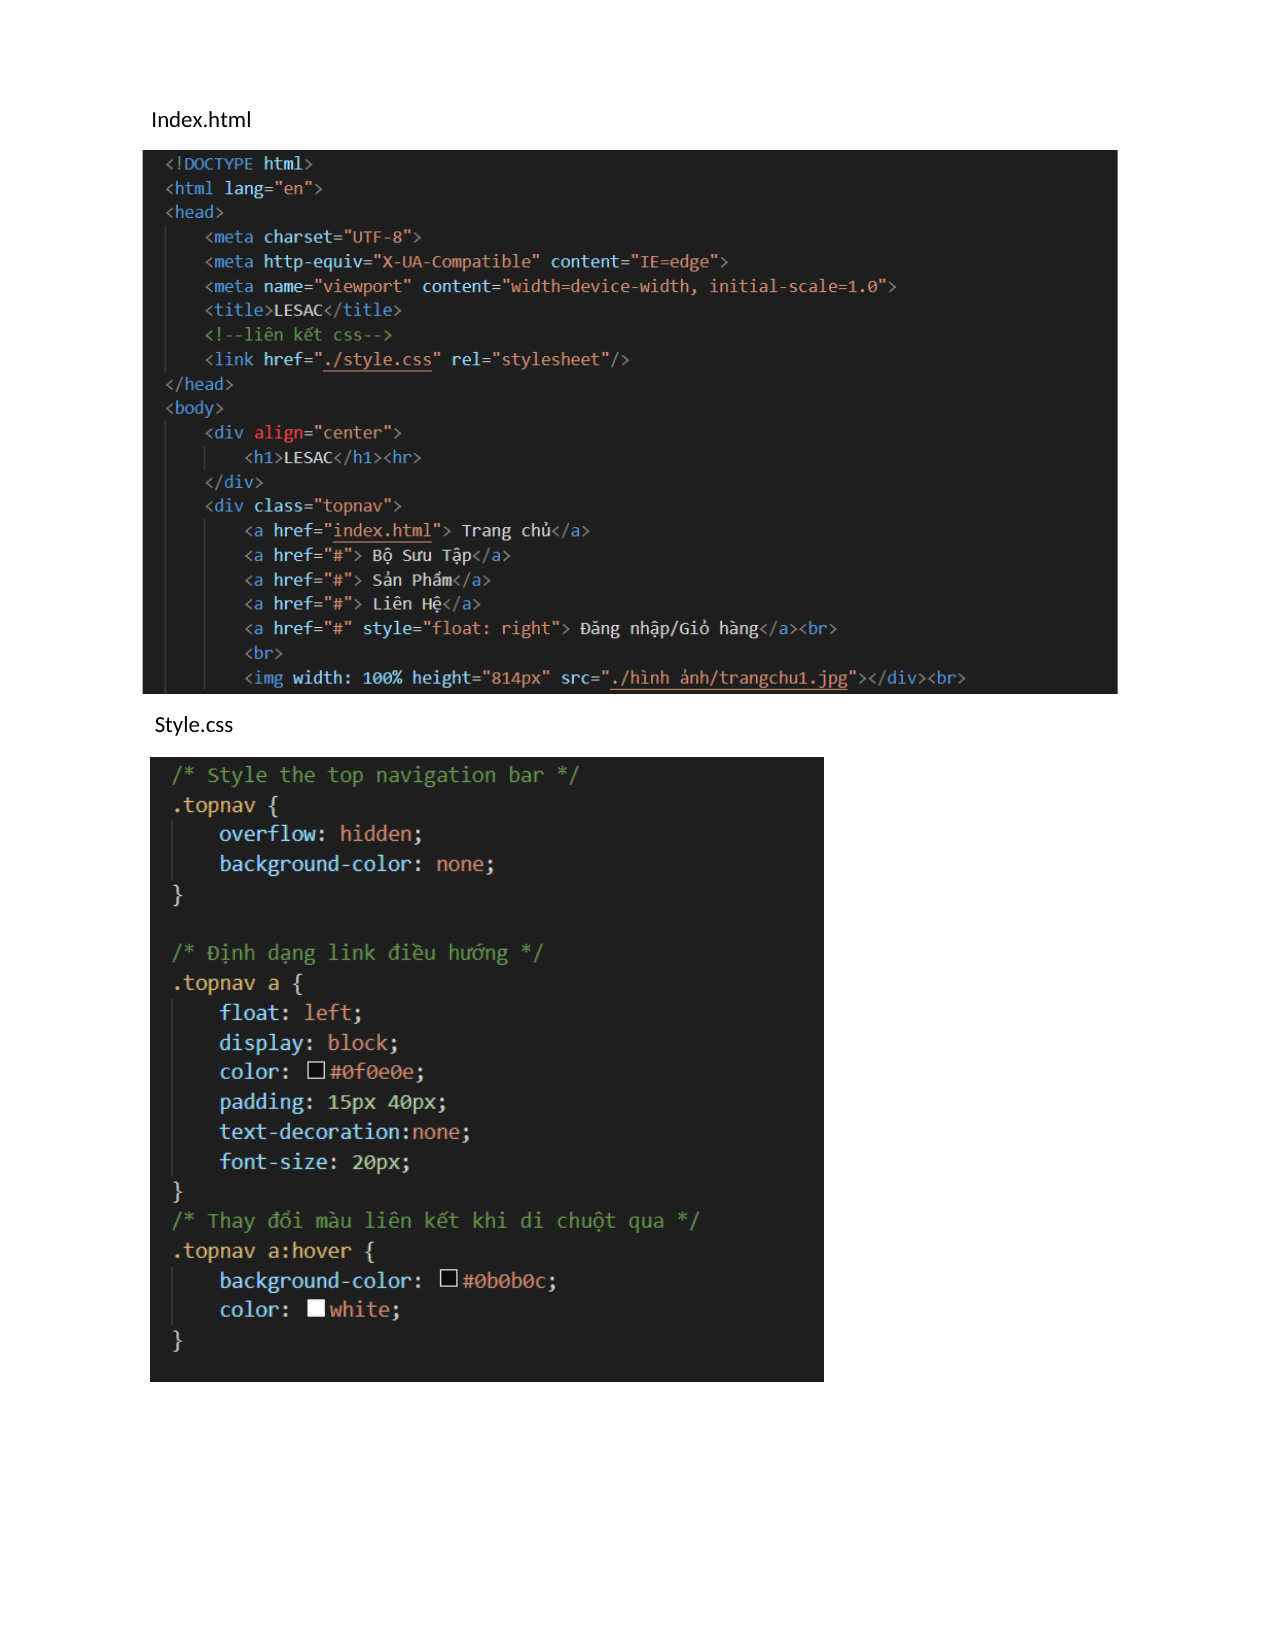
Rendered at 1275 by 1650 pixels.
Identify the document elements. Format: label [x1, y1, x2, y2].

picture [150, 757, 824, 1382]
picture [142, 150, 1118, 694]
